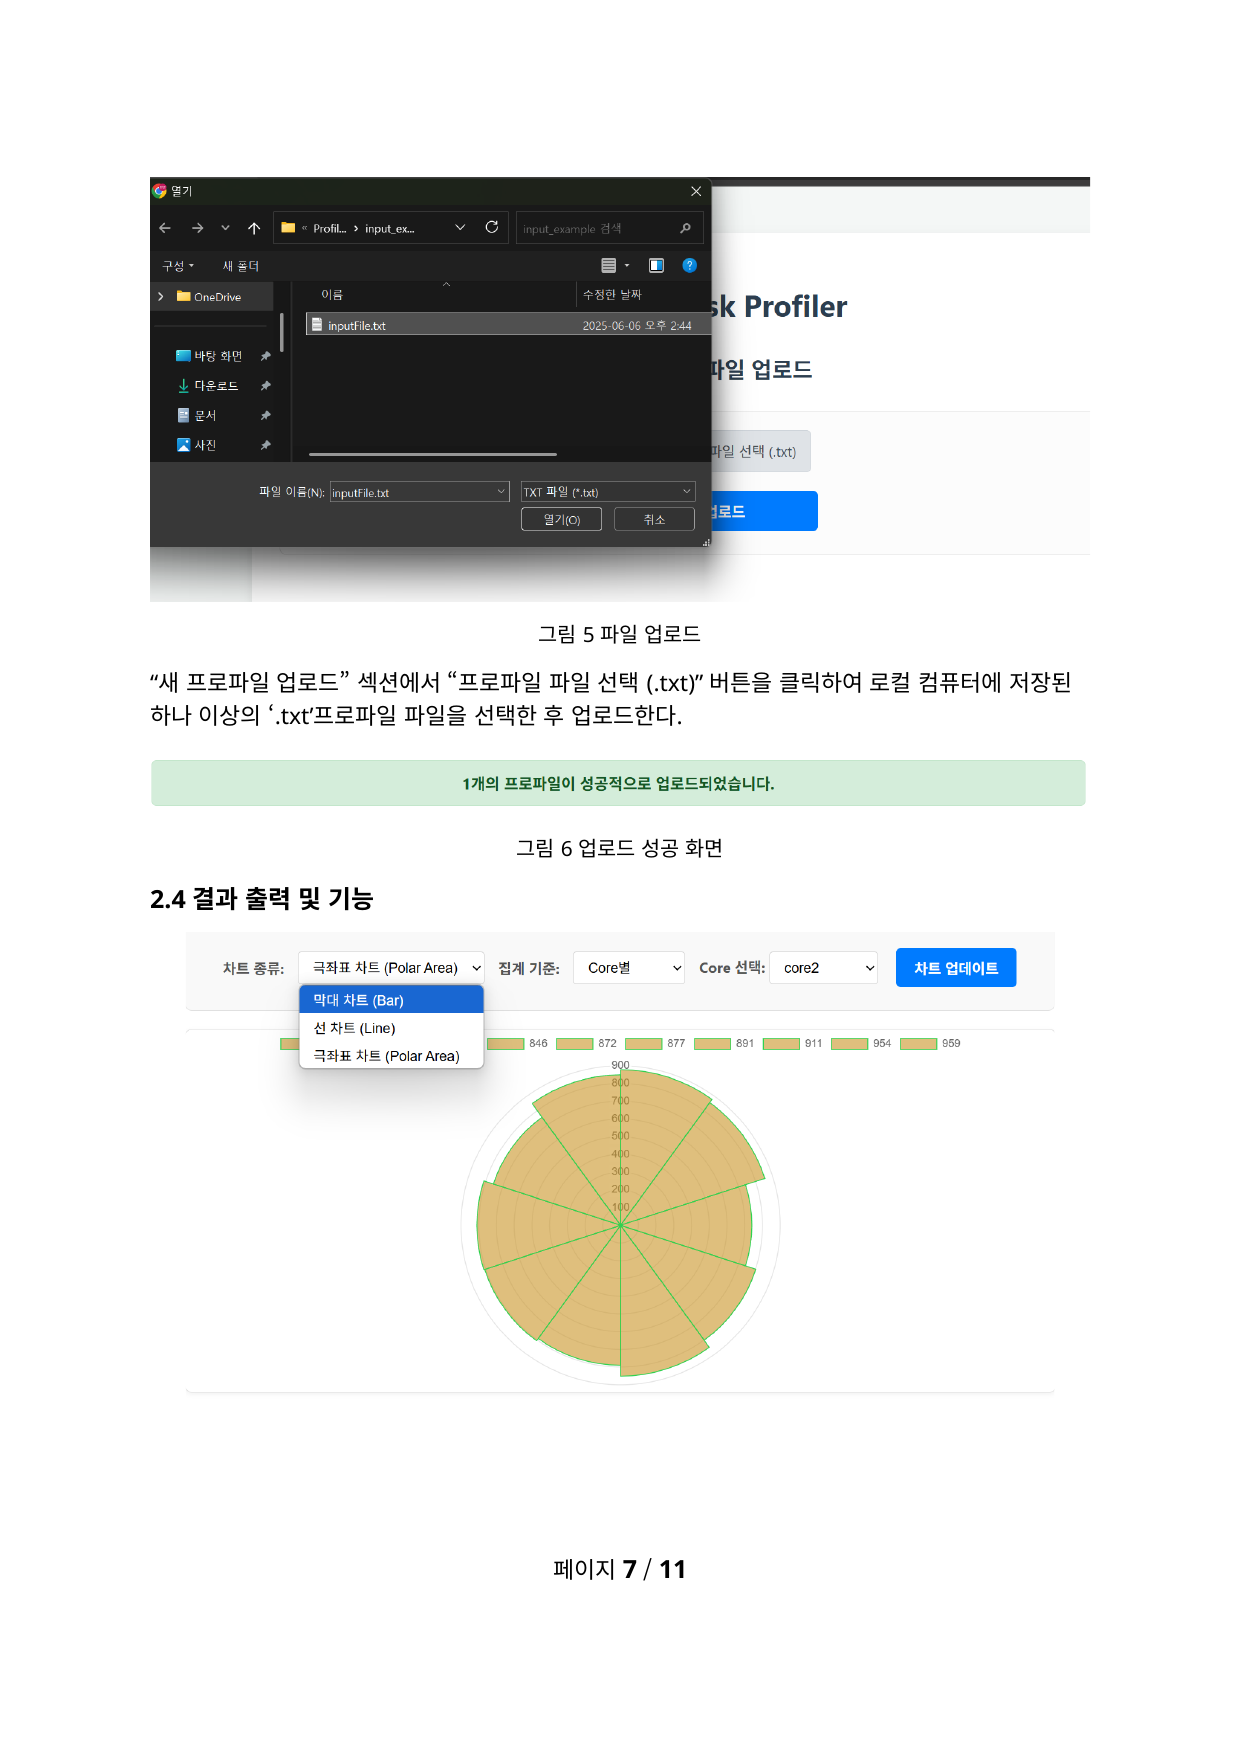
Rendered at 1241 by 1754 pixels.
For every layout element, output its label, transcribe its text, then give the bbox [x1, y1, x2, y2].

text “새 프로파일 업로드” 섹션에서 “프로파일 파일 선택 (.txt)” 버튼을 클릭하여 로컬 컴퓨터에 저장된 하나 이상의 ‘.txt’프로파일 파일을 선택한 후 업로드한다. [150, 665, 1090, 732]
text 2.4 결과 출력 및 기능 [150, 879, 1090, 916]
picture [150, 748, 1091, 816]
picture [185, 932, 1055, 1402]
picture [150, 177, 1091, 602]
text 그림 6 업로드 성공 화면 [150, 832, 1090, 863]
text 그림 5 파일 업로드 [150, 618, 1090, 648]
